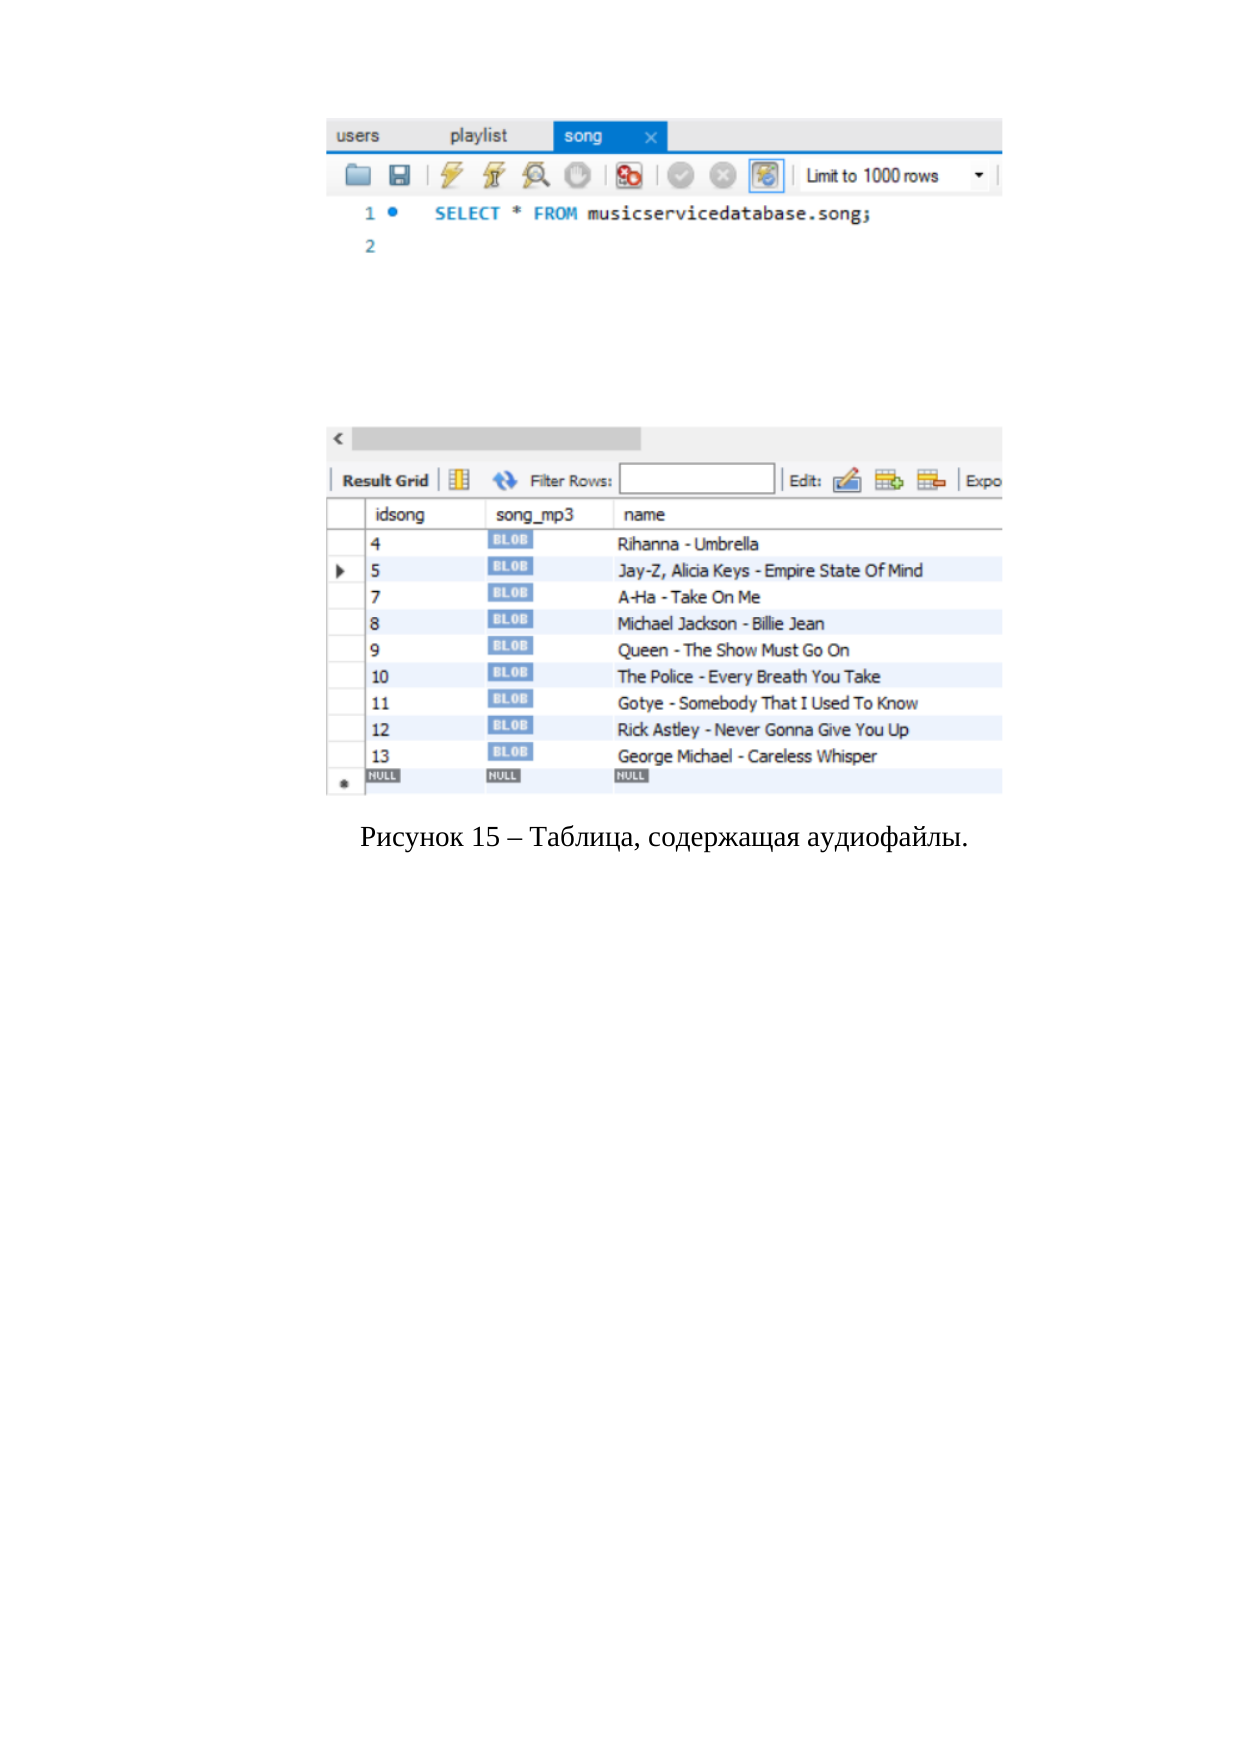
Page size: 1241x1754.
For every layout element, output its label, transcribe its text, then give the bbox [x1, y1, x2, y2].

picture [326, 118, 1003, 807]
text Рисунок 15 – Таблица, содержащая аудиофайлы. [177, 819, 1152, 853]
